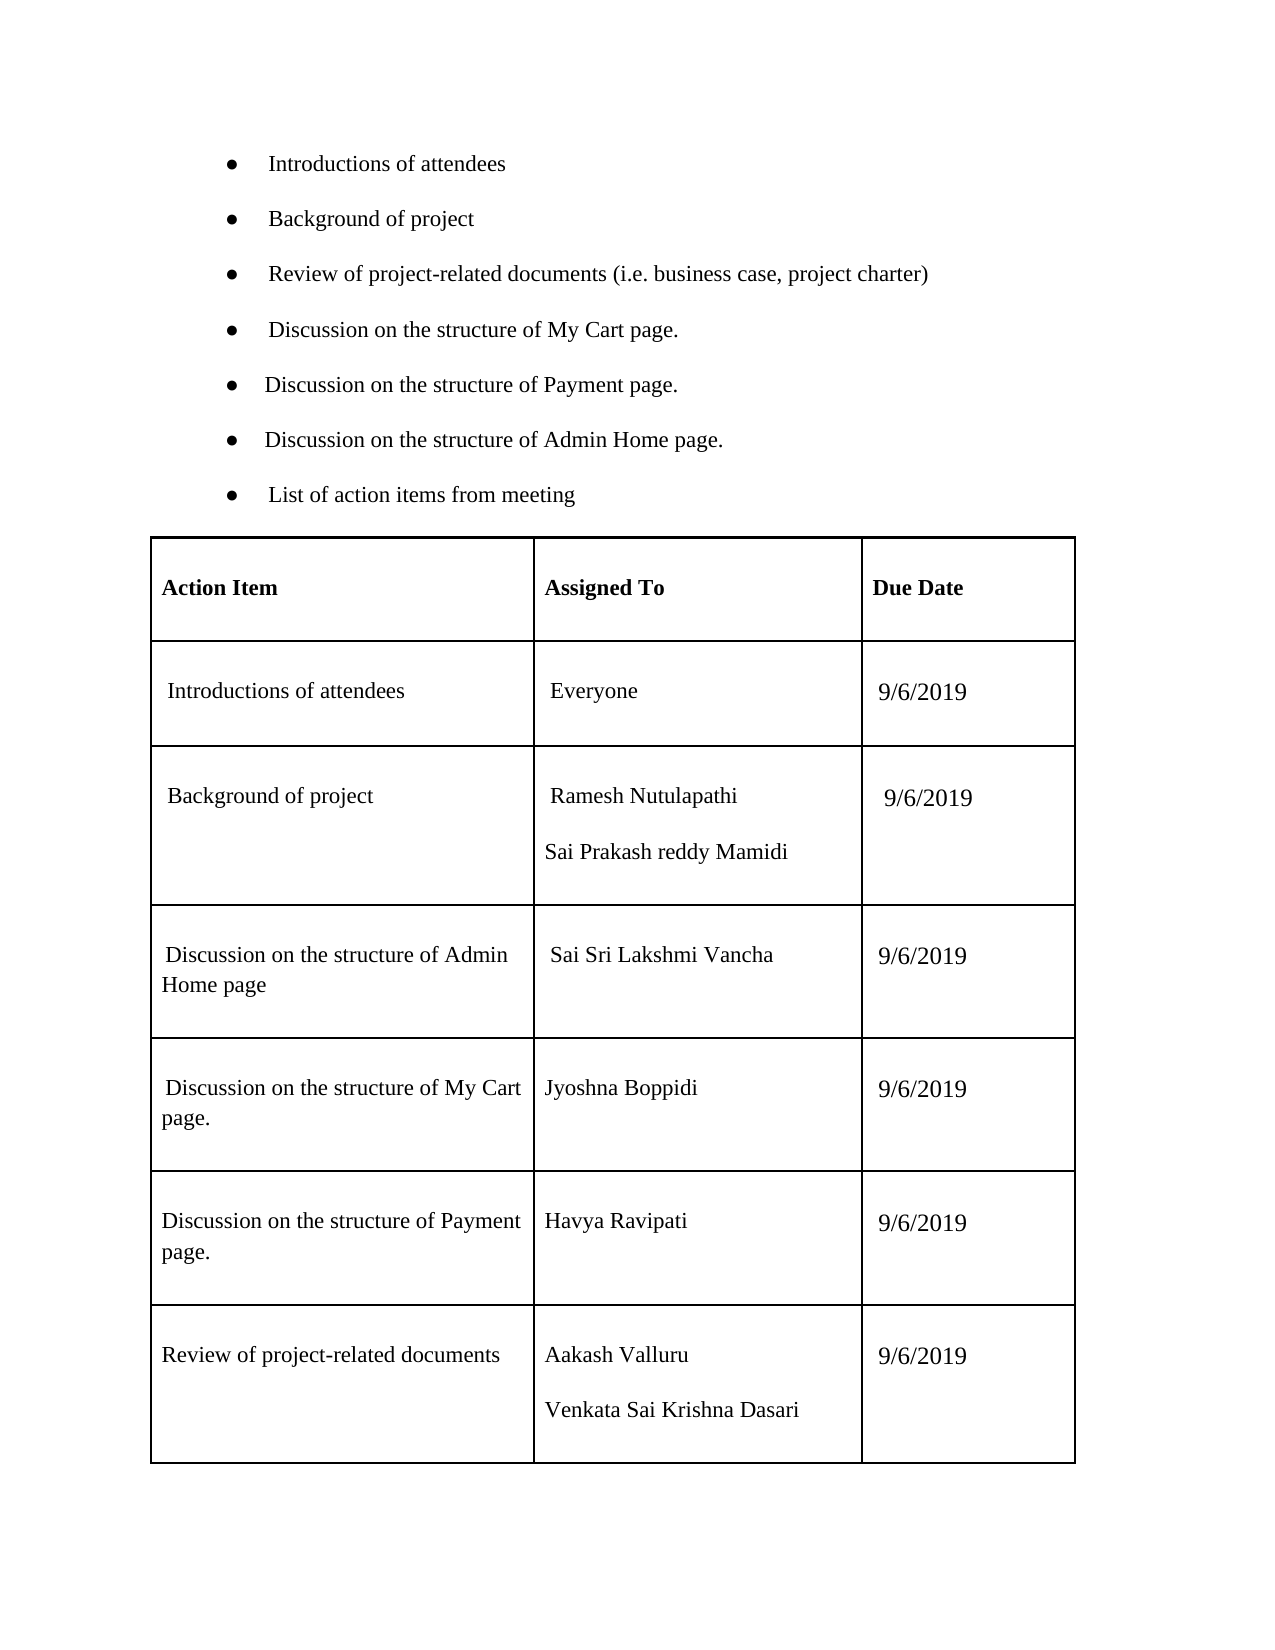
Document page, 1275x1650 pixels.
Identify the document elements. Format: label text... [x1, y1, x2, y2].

table_header Due Date [863, 539, 1074, 639]
table_cell Discussion on the structure of Admin Home page [152, 906, 533, 1037]
table_header Action Item [152, 539, 533, 639]
table_cell 9/6/2019 [863, 1172, 1074, 1303]
table_cell Review of project-related documents [152, 1306, 533, 1462]
table_cell Background of project [152, 747, 533, 903]
table_cell 9/6/2019 [863, 642, 1074, 745]
text ● Background of project [225, 205, 1125, 232]
text ● Discussion on the structure of My Cart page. [225, 316, 1125, 342]
table_cell 9/6/2019 [863, 1306, 1074, 1462]
text ● List of action items from meeting [225, 481, 1125, 508]
table_cell 9/6/2019 [863, 906, 1074, 1037]
table_cell Everyone [535, 642, 861, 745]
table_cell Sai Sri Lakshmi Vancha [535, 906, 861, 1037]
table_cell Havya Ravipati [535, 1172, 861, 1303]
table_cell Discussion on the structure of Payment page. [152, 1172, 533, 1303]
text ● Review of project-related documents (i.e. business case, project charter) [225, 260, 1125, 287]
table_header Assigned To [535, 539, 861, 639]
table_cell 9/6/2019 [863, 1039, 1074, 1170]
table_cell Discussion on the structure of My Cart page. [152, 1039, 533, 1170]
table_cell Introductions of attendees [152, 642, 533, 745]
table_cell Ramesh Nutulapathi Sai Prakash reddy Mamidi [535, 747, 861, 903]
text ● Discussion on the structure of Payment page. [225, 371, 1125, 397]
table_cell Jyoshna Boppidi [535, 1039, 861, 1170]
table_cell Aakash Valluru Venkata Sai Krishna Dasari [535, 1306, 861, 1462]
text ● Discussion on the structure of Admin Home page. [225, 426, 1125, 452]
text ● Introductions of attendees [225, 150, 1125, 176]
table_cell 9/6/2019 [863, 747, 1074, 903]
